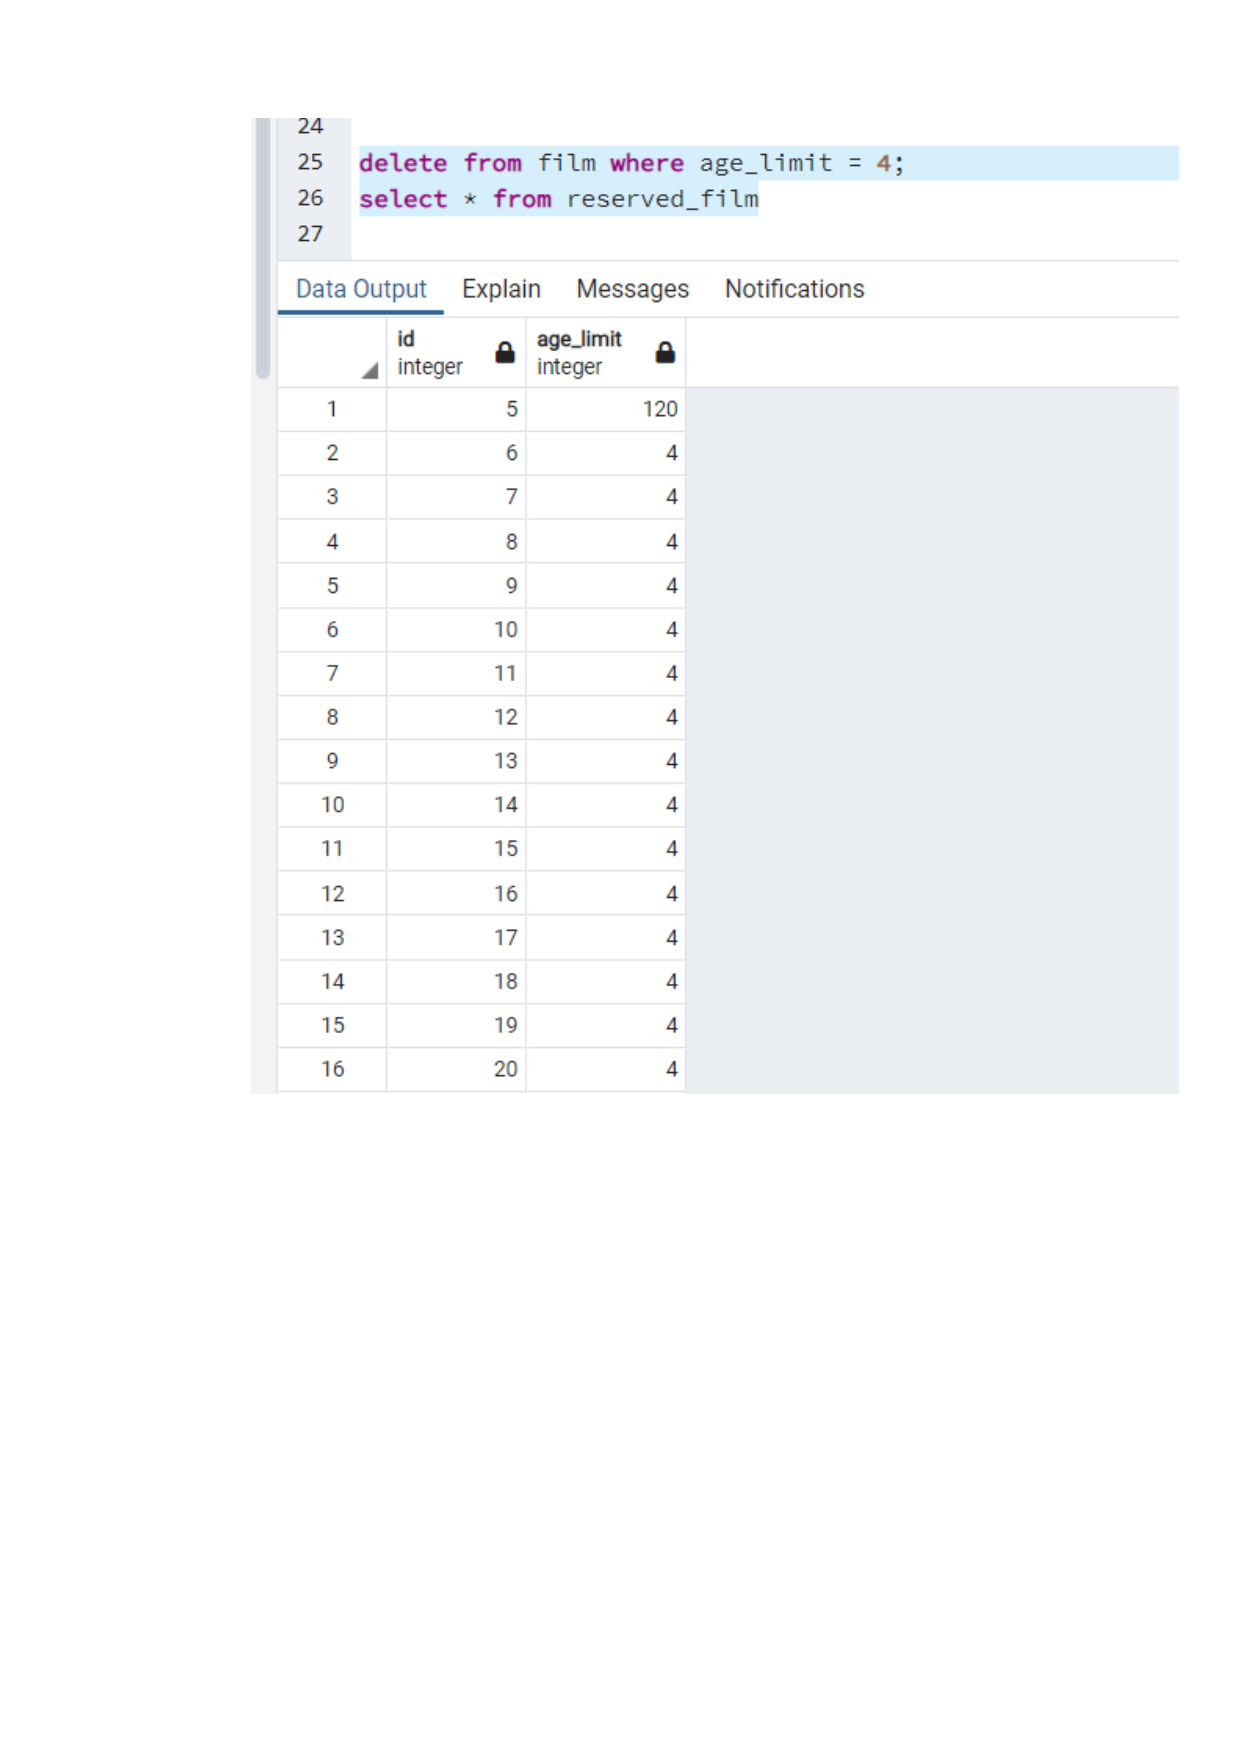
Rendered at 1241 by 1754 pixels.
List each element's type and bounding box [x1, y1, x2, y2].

picture [251, 118, 1180, 1094]
